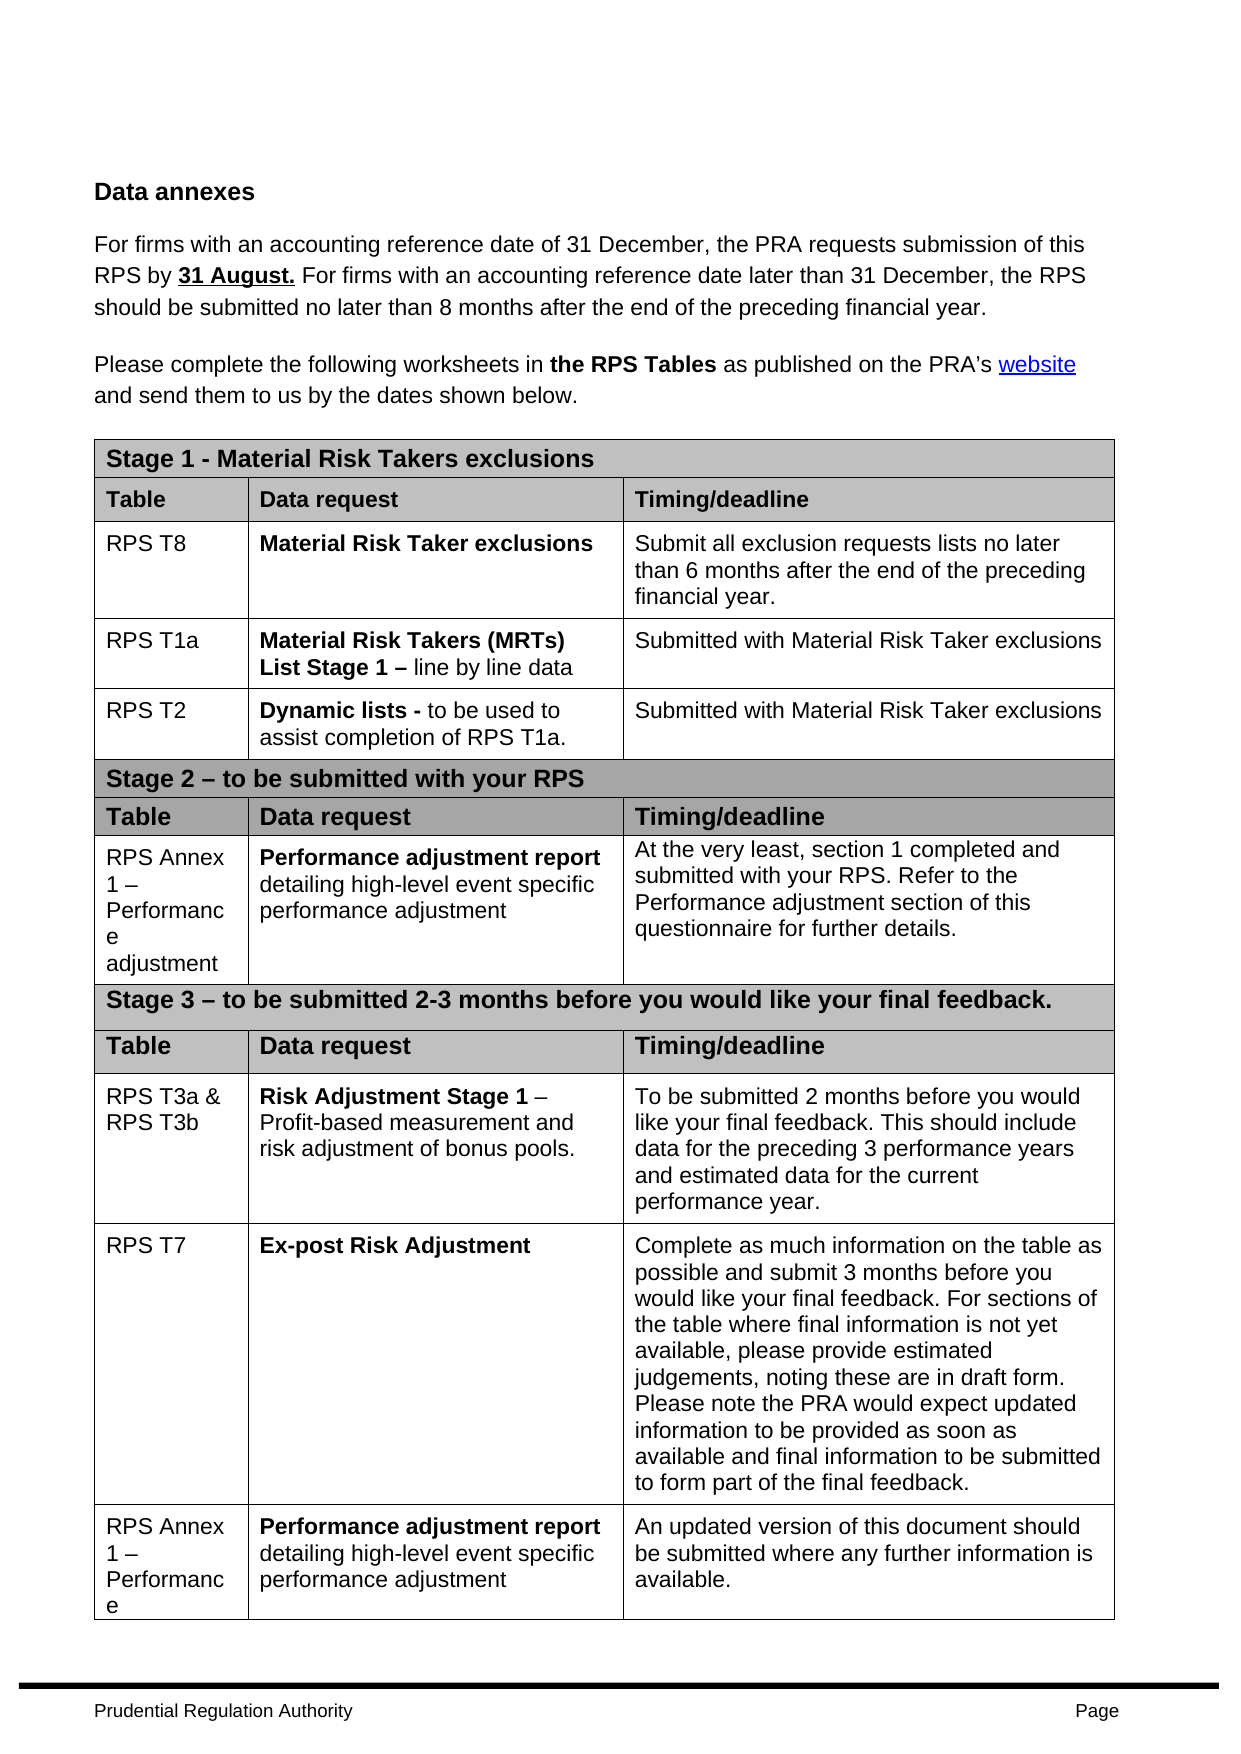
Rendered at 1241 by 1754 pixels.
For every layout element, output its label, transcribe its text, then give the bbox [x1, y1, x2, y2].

table_cell Table [95, 1031, 248, 1073]
table_cell RPS T3a & RPS T3b [95, 1074, 248, 1223]
table_cell Submitted with Material Risk Taker exclusions [624, 689, 1114, 758]
table_cell At the very least, section 1 completed and submitted with your RPS. Refer to the Performance adjustment section of this questionnaire for further details. [624, 836, 1114, 984]
table_cell Table [95, 798, 248, 835]
table_cell Complete as much information on the table as possible and submit 3 months before you would like your final feedback. For sections of the table where final information is not yet available, please provide estimated judgements, noting these are in draft form. Please note the PRA would expect updated information to be provided as soon as available and final information to be submitted to form part of the final feedback. [624, 1224, 1114, 1504]
table_cell Table [95, 478, 248, 521]
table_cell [249, 1505, 623, 1619]
table_cell RPS T8 [95, 522, 248, 618]
table_header Stage 1 - Material Risk Takers exclusions [95, 440, 1114, 477]
table_cell RPS T1a [95, 619, 248, 688]
text Please complete the following worksheets in the RPS Tables as published on the PRA’s website and send them to us by the dates shown below. [94, 351, 1115, 408]
table_cell Timing/deadline [624, 1031, 1114, 1073]
table_cell Data request [249, 798, 623, 835]
table_cell To be submitted 2 months before you would like your final feedback. This should include data for the preceding 3 performance years and estimated data for the current performance year. [624, 1074, 1114, 1223]
table_cell Performance adjustment report detailing high-level event specific performance adjustment [249, 836, 623, 984]
table_cell Ex-post Risk Adjustment [249, 1224, 623, 1504]
table_cell Risk Adjustment Stage 1 – Profit-based measurement and risk adjustment of bonus pools. [249, 1074, 623, 1223]
table_cell Dynamic lists - to be used to assist completion of RPS T1a. [249, 689, 623, 758]
table_cell Stage 3 – to be submitted 2-3 months before you would like your final feedback. [95, 985, 1114, 1030]
table_cell Data request [249, 478, 623, 521]
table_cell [95, 1505, 248, 1619]
table_cell RPS T2 [95, 689, 248, 758]
table_cell Timing/deadline [624, 478, 1114, 521]
table_cell RPS Annex 1 – Performance adjustment [95, 836, 248, 984]
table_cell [624, 1505, 1114, 1619]
table_cell Data request [249, 1031, 623, 1073]
table_cell Stage 2 – to be submitted with your RPS [95, 760, 1114, 797]
table_cell Submit all exclusion requests lists no later than 6 months after the end of the preceding financial year. [624, 522, 1114, 618]
text For firms with an accounting reference date of 31 December, the PRA requests submission of this RPS by 31 August. For firms with an accounting reference date later than 31 December, the RPS should be submitted no later than 8 months after the end of the preceding financial year. [94, 231, 1115, 320]
table_cell Submitted with Material Risk Taker exclusions [624, 619, 1114, 688]
table_cell Timing/deadline [624, 798, 1114, 835]
table_cell Material Risk Taker exclusions [249, 522, 623, 618]
text Data annexes [94, 177, 1115, 206]
table_cell RPS T7 [95, 1224, 248, 1504]
table_cell Material Risk Takers (MRTs) List Stage 1 – line by line data [249, 619, 623, 688]
